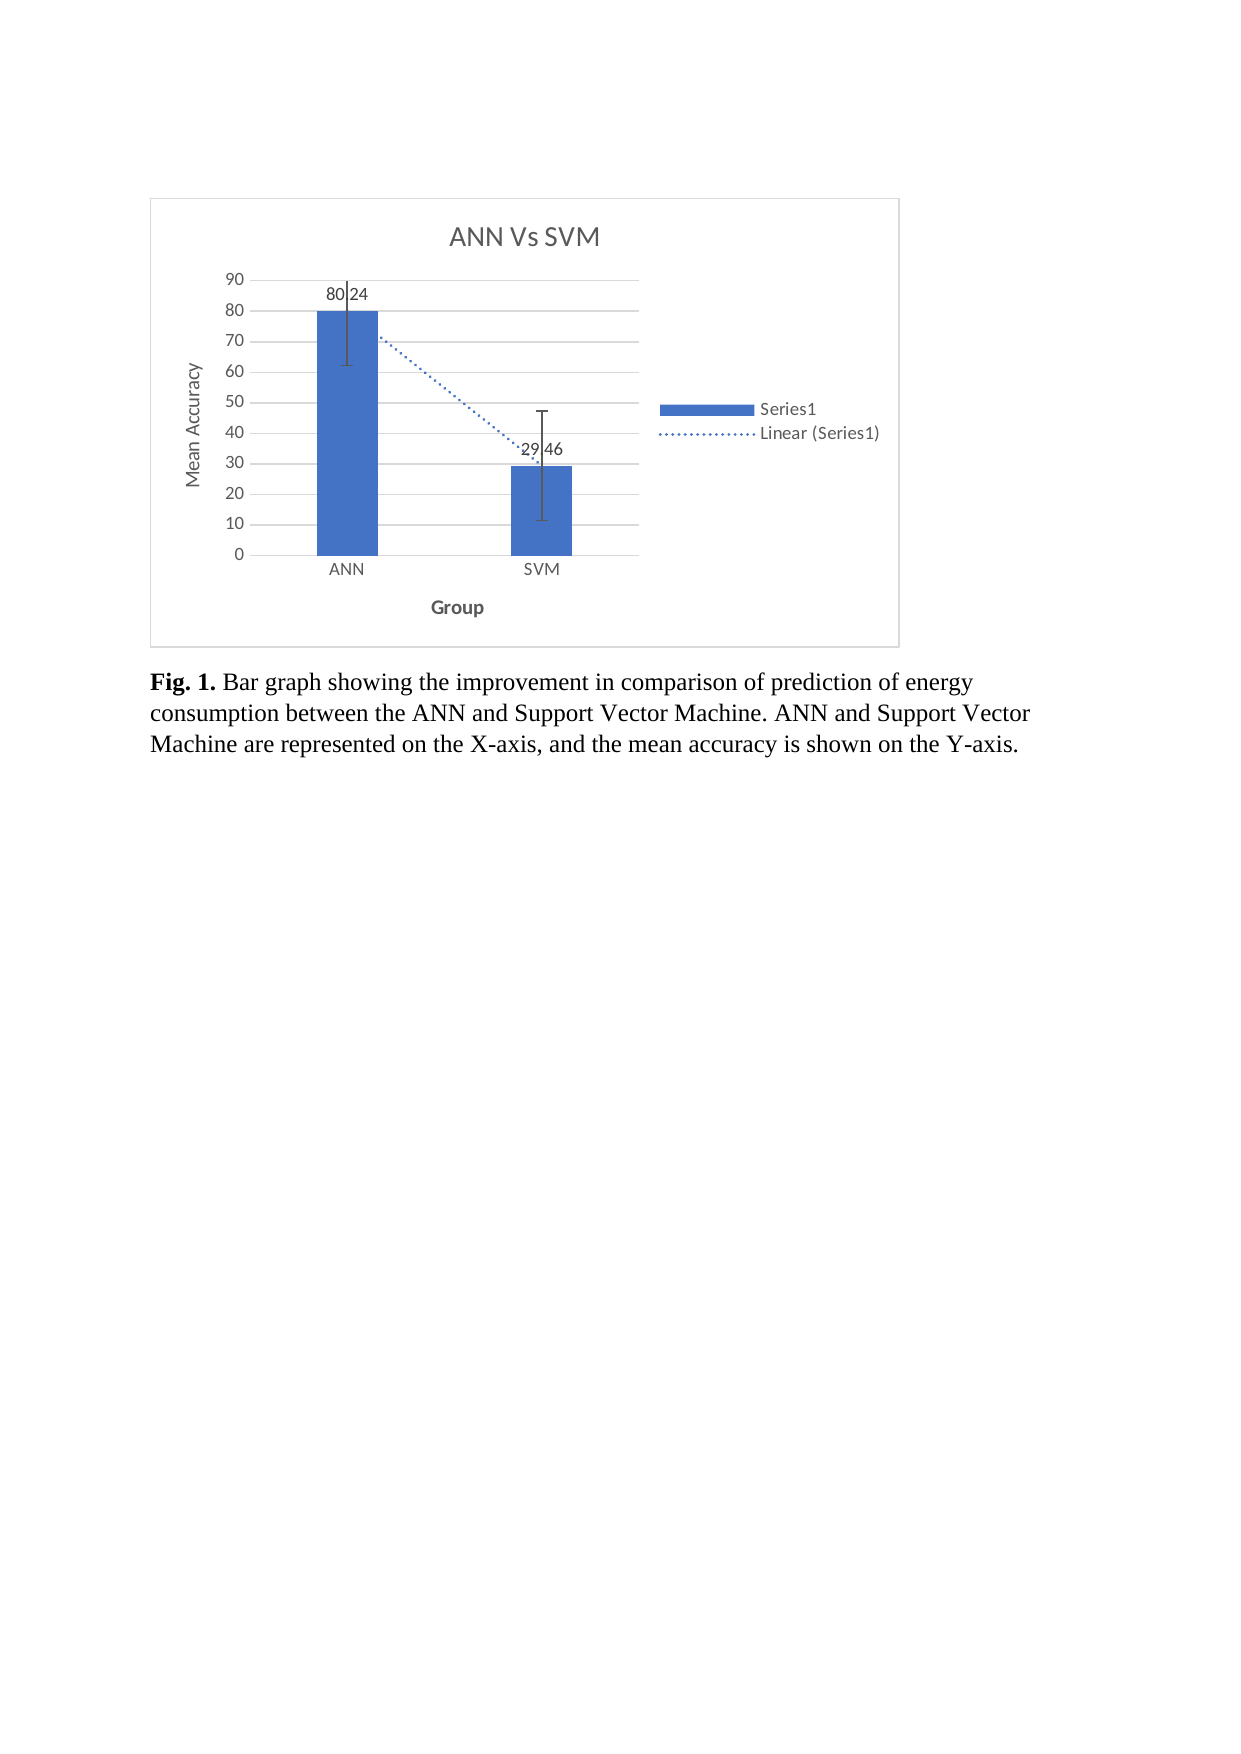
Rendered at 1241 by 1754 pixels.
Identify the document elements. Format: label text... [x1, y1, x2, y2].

text Fig. 1. Bar graph showing the improvement in comparison of prediction of energy consumption between the ANN and Support Vector Machine. ANN and Support Vector Machine are represented on the X-axis, and the mean accuracy is shown on the Y-axis. [150, 667, 1090, 757]
